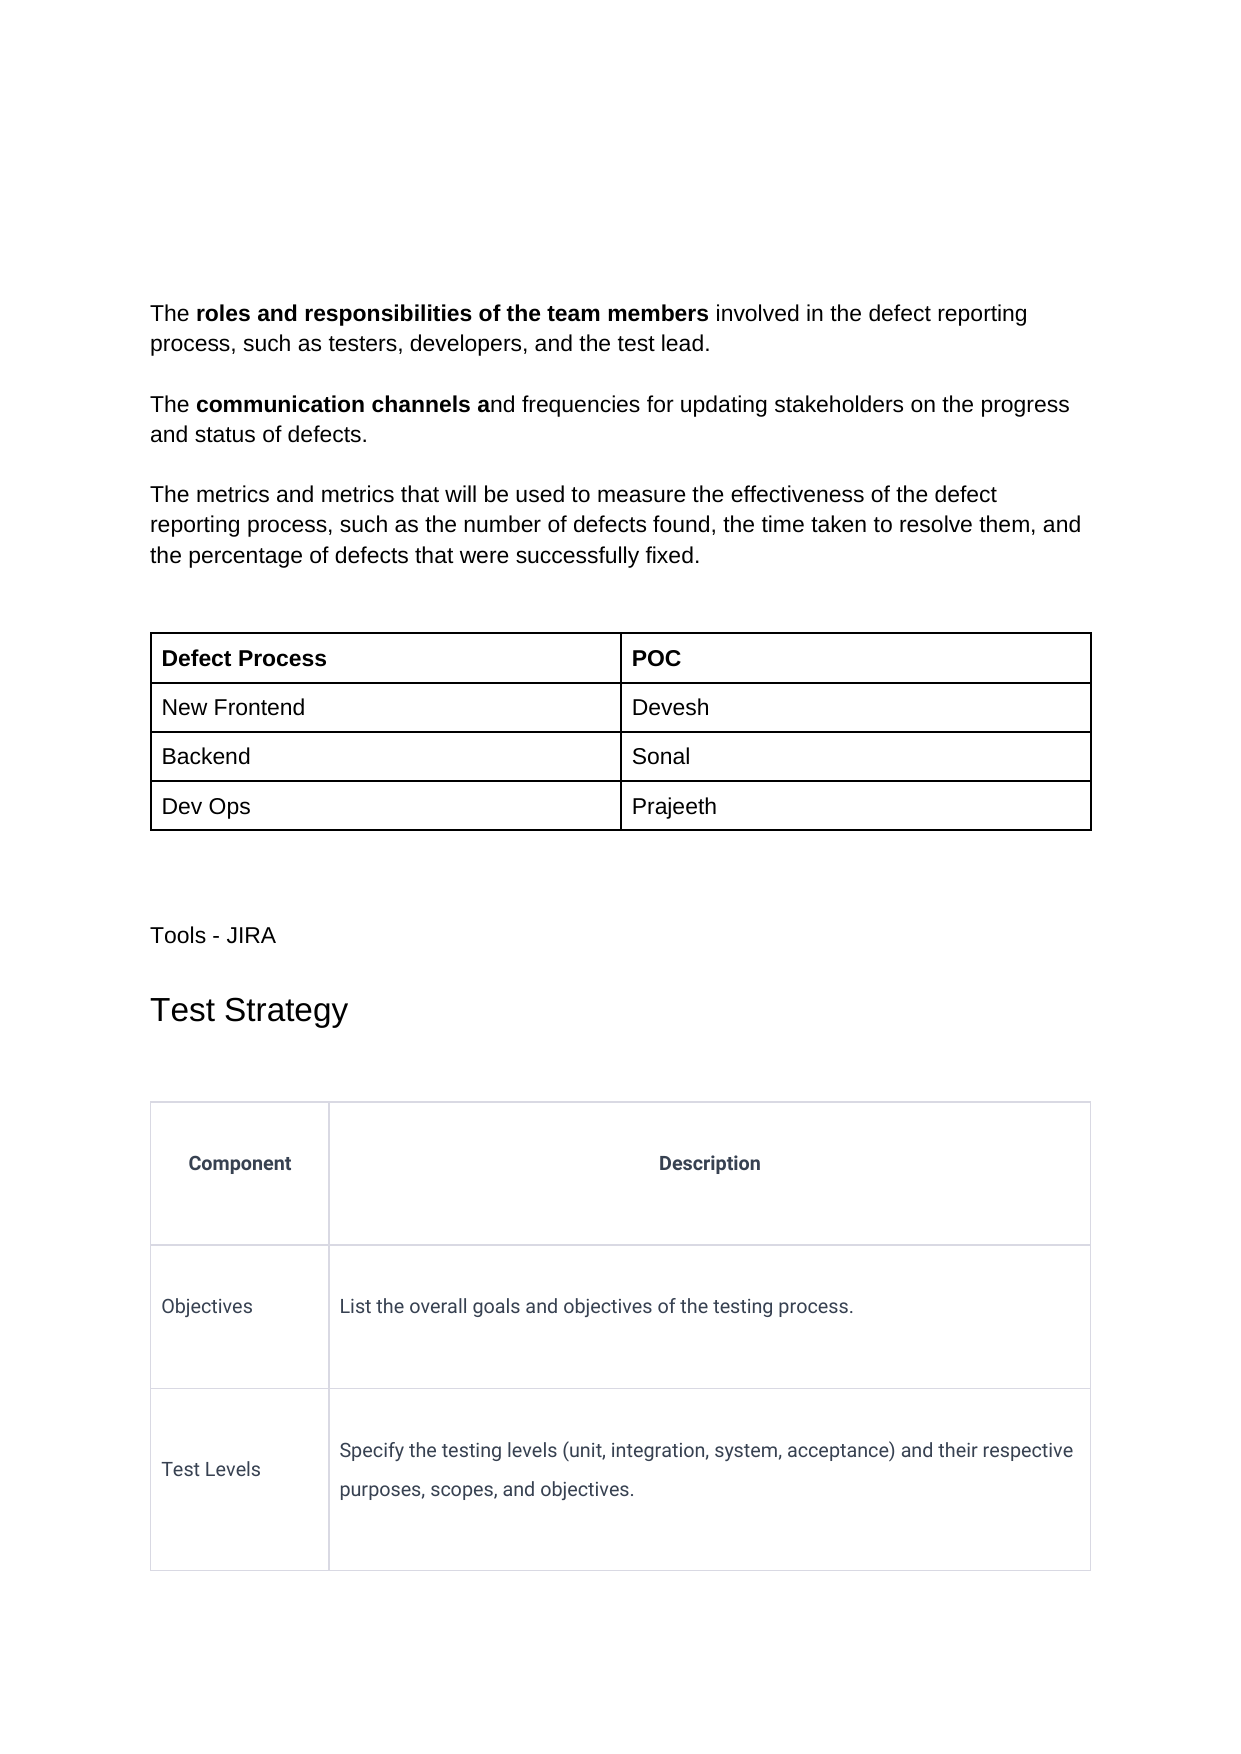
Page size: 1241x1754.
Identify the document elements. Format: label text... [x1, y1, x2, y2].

table_header POC [622, 634, 1090, 682]
text Tools - JIRA [150, 922, 1090, 948]
table_cell Dev Ops [152, 782, 620, 829]
subtitle Test Strategy [150, 990, 1090, 1028]
table_cell Prajeeth [622, 782, 1090, 829]
table_cell Backend [152, 733, 620, 780]
table_cell Test Levels [151, 1389, 328, 1570]
table_cell Devesh [622, 684, 1090, 731]
text The communication channels and frequencies for updating stakeholders on the progress and status of defects. [150, 391, 1090, 447]
table_cell Objectives [151, 1246, 328, 1387]
table_cell New Frontend [152, 684, 620, 731]
text The roles and responsibilities of the team members involved in the defect reporting process, such as testers, developers, and the test lead. [150, 300, 1090, 357]
table_header Component [151, 1103, 328, 1244]
table_cell Sonal [622, 733, 1090, 780]
table_header Defect Process [152, 634, 620, 682]
text The metrics and metrics that will be used to measure the effectiveness of the defect reporting process, such as the number of defects found, the time taken to resolve them, and the percentage of defects that were successfully fixed. [150, 481, 1090, 568]
table_header Description [330, 1103, 1090, 1244]
table_cell Specify the testing levels (unit, integration, system, acceptance) and their respective purposes, scopes, and objectives. [330, 1389, 1090, 1570]
table_cell List the overall goals and objectives of the testing process. [330, 1246, 1090, 1387]
